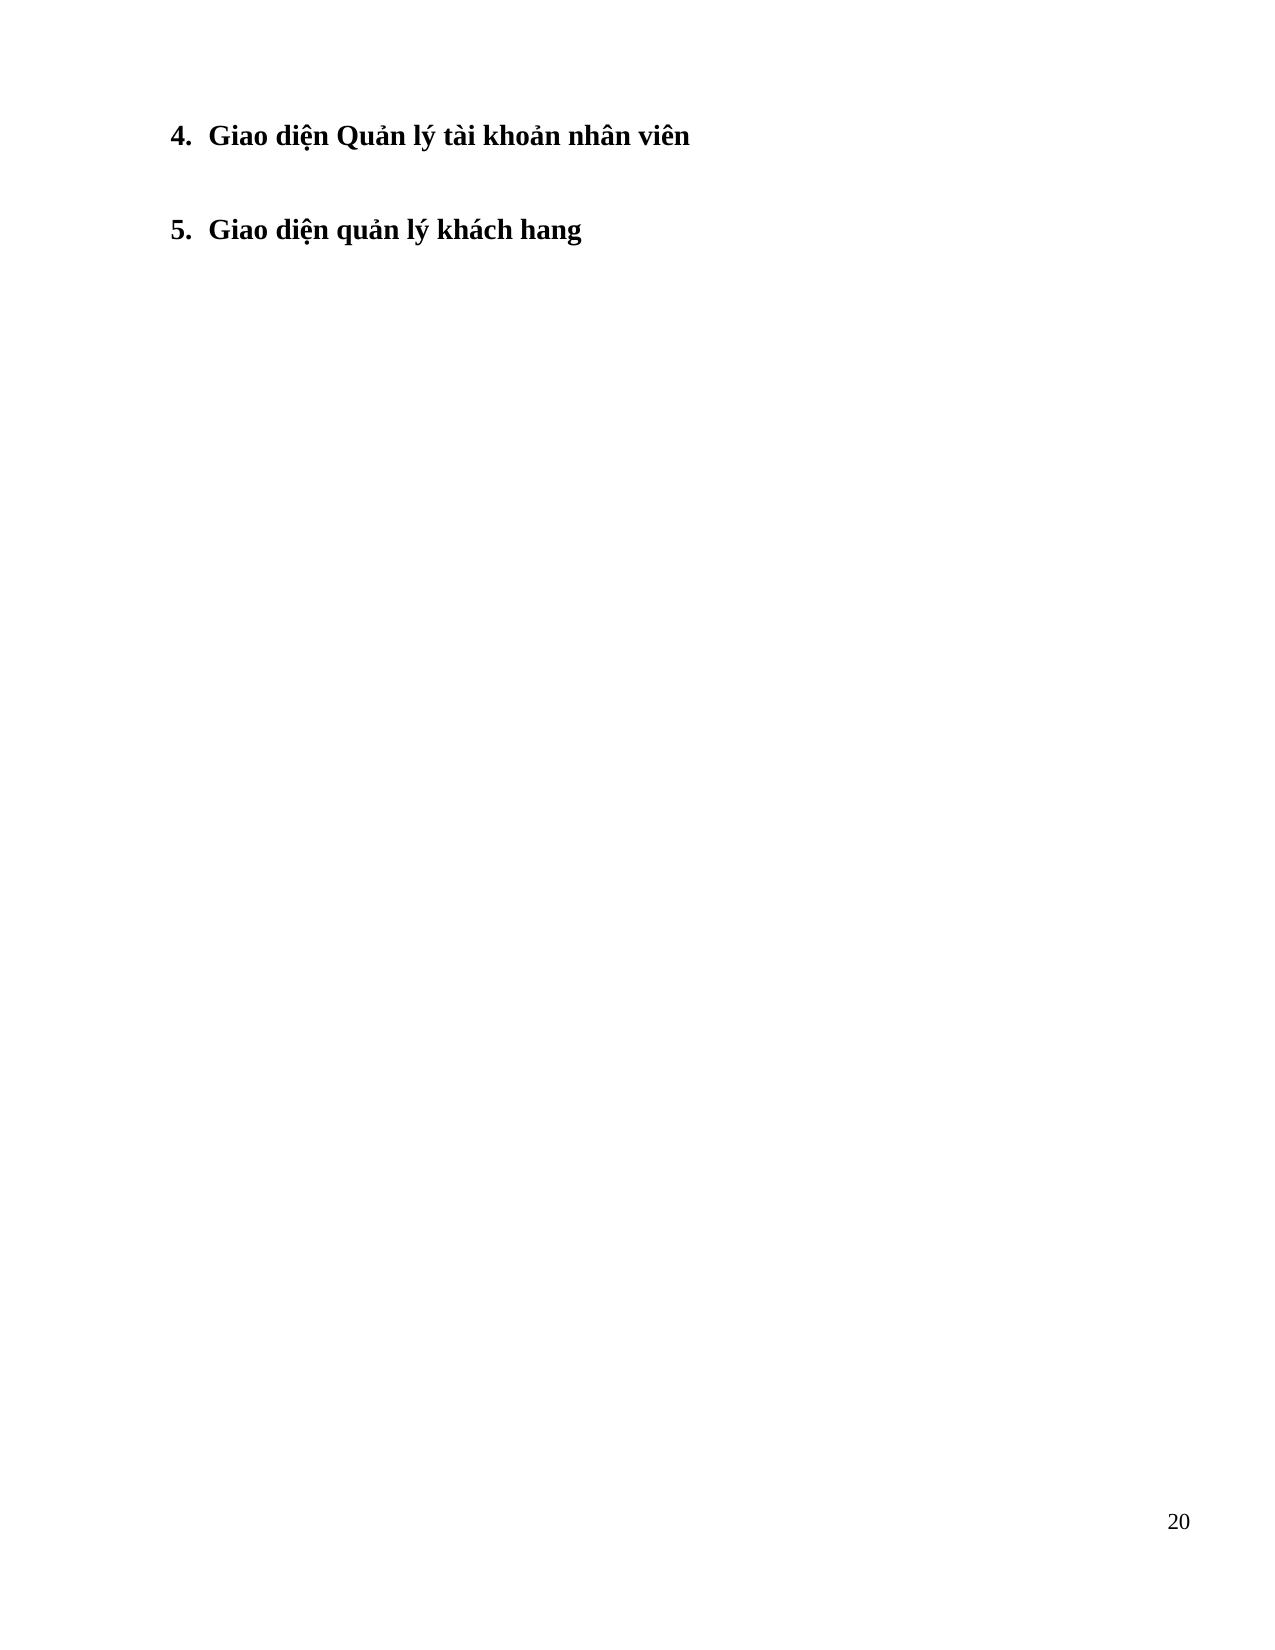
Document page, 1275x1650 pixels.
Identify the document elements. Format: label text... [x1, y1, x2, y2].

subtitle Giao diện quản lý khách hang [170, 212, 1235, 245]
subtitle Giao diện Quản lý tài khoản nhân viên [170, 118, 1235, 152]
